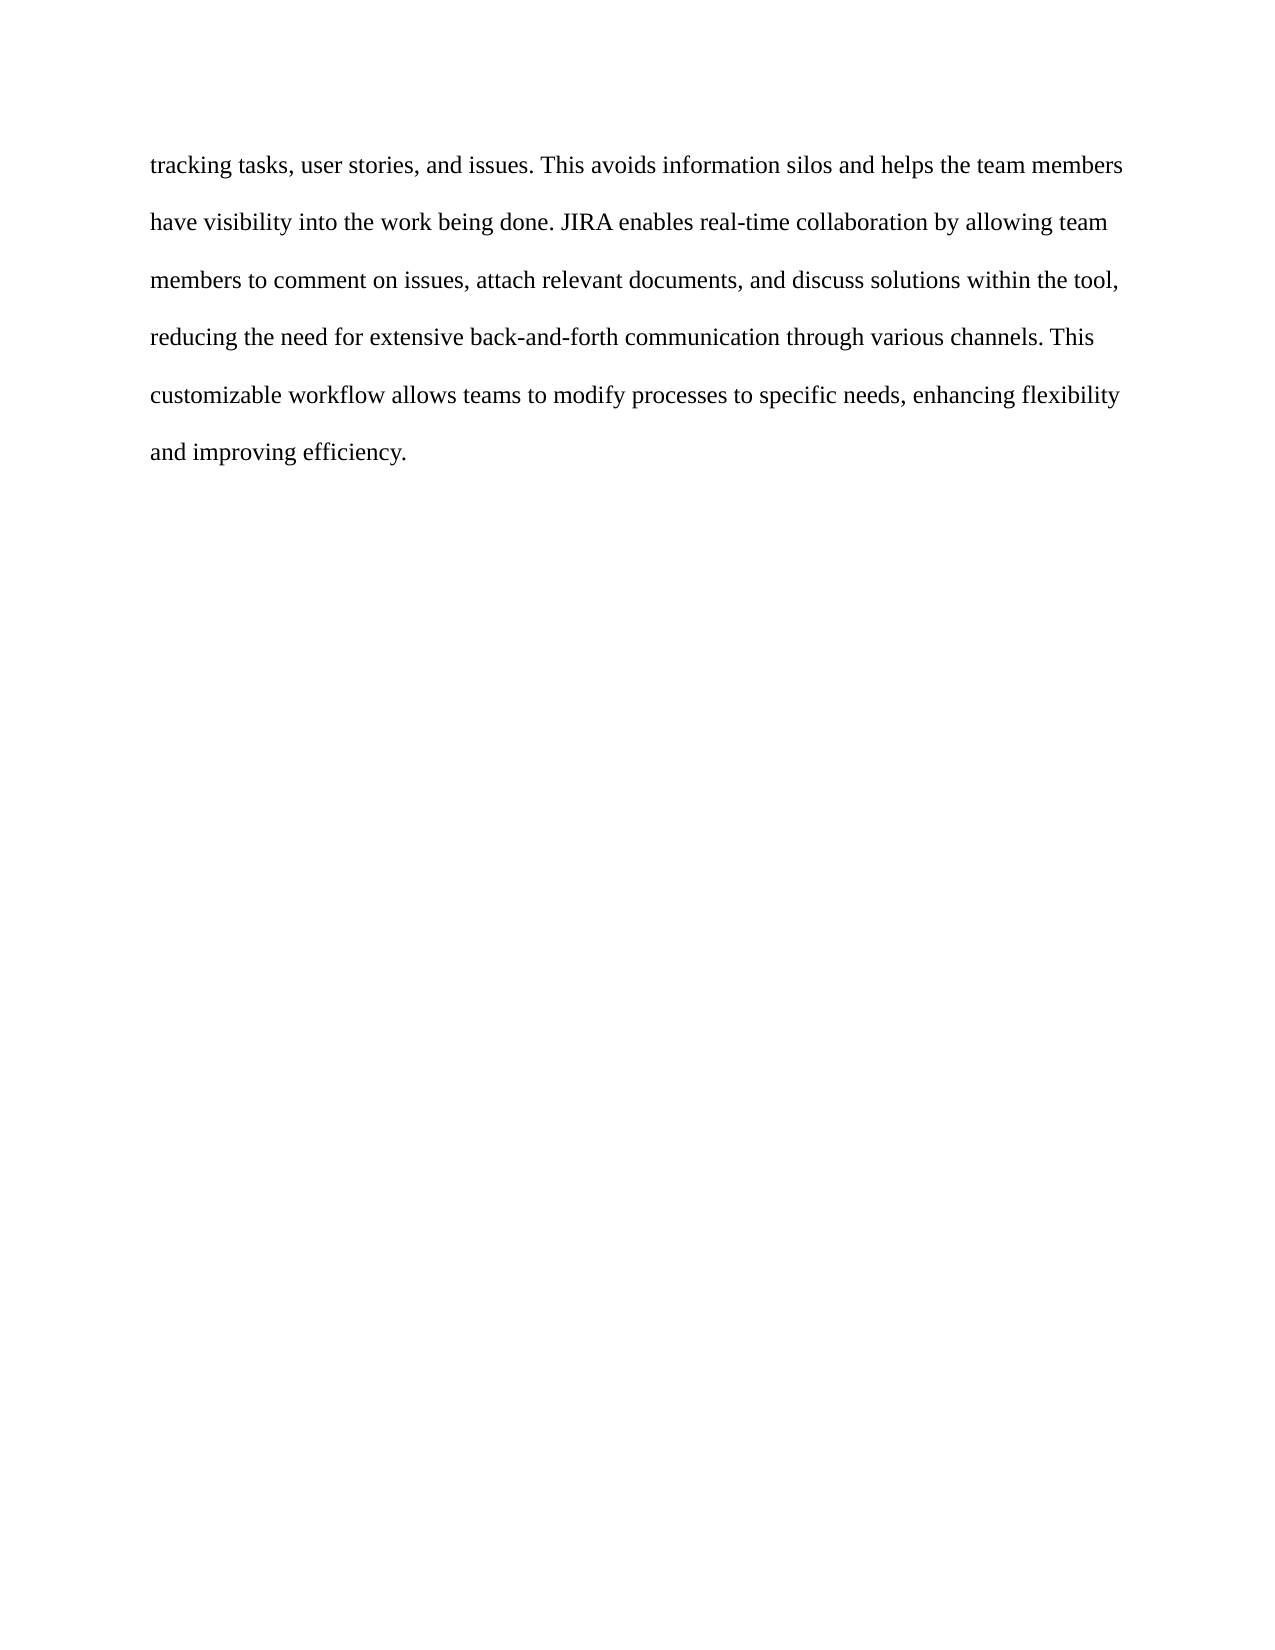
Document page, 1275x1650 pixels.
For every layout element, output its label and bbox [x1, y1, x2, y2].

text [150, 150, 1125, 466]
